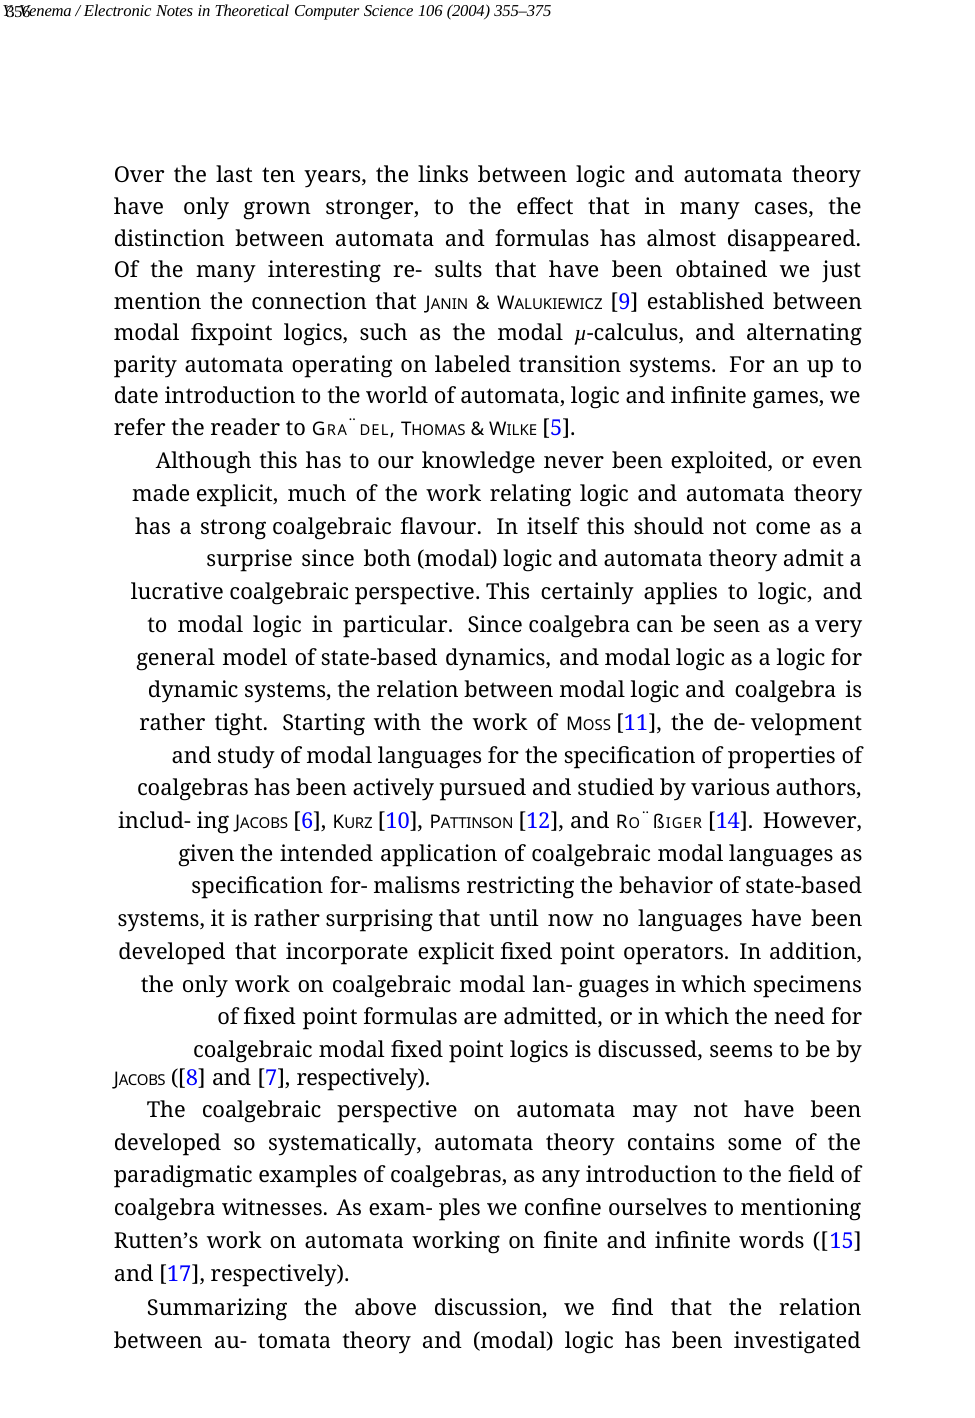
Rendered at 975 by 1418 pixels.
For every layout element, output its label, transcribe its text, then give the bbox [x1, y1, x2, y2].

text Jacobs ([8] and [7], respectively). [113, 1067, 902, 1090]
text The coalgebraic perspective on automata may not have been developed so systematically, automata theory contains some of the paradigmatic examples of coalgebras, as any introduction to the field of coalgebra witnesses. As exam- ples we confine ourselves to mentioning Rutten’s work on automata working on finite and infinite words ([15] and [17], respectively). [113, 1094, 862, 1287]
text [113, 1292, 862, 1355]
text Although this has to our knowledge never been exploited, or even made explicit, much of the work relating logic and automata theory has a strong coalgebraic flavour. In itself this should not come as a surprise since both (modal) logic and automata theory admit a lucrative coalgebraic perspective. This certainly applies to logic, and to modal logic in particular. Since coalgebra can be seen as a very general model of state-based dynamics, and modal logic as a logic for dynamic systems, the relation between modal logic and coalgebra is rather tight. Starting with the work of Moss [11], the de- velopment and study of modal languages for the specification of properties of coalgebras has been actively pursued and studied by various authors, includ- ing Jacobs [6], Kurz [10], Pattinson [12], and Ro¨ßiger [14]. However, given the intended application of coalgebraic modal languages as specification for- malisms restricting the behavior of state-based systems, it is rather surprising that until now no languages have been developed that incorporate explicit fixed point operators. In addition, the only work on coalgebraic modal lan- guages in which specimens of fixed point formulas are admitted, or in which the need for coalgebraic modal fixed point logics is discussed, seems to be by [113, 445, 862, 1064]
text Over the last ten years, the links between logic and automata theory have only grown stronger, to the effect that in many cases, the distinction between automata and formulas has almost disappeared. Of the many interesting re- sults that have been obtained we just mention the connection that Janin & Walukiewicz [9] established between modal fixpoint logics, such as the modal µ-calculus, and alternating parity automata operating on labeled transition systems. For an up to date introduction to the world of automata, logic and infinite games, we refer the reader to Gra¨del, Thomas & Wilke [5]. [113, 159, 862, 442]
